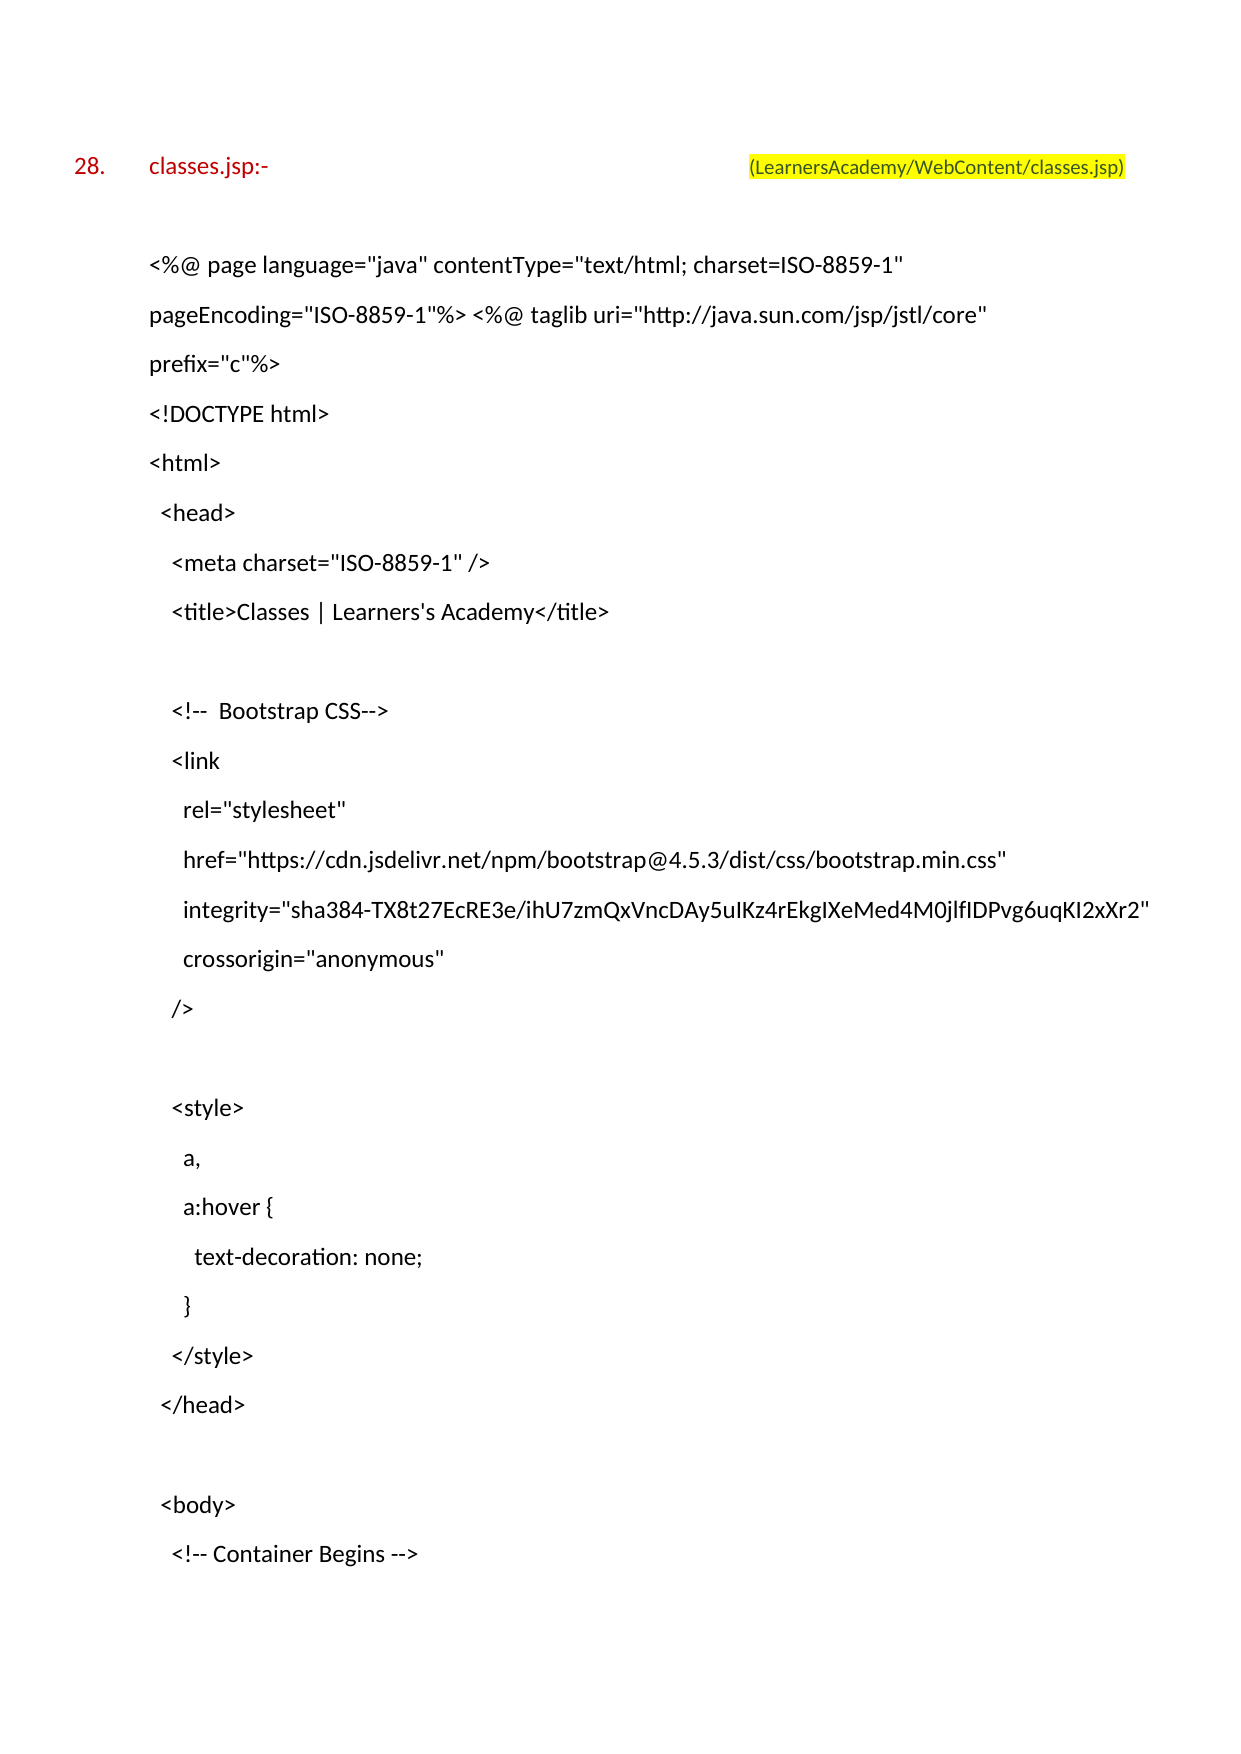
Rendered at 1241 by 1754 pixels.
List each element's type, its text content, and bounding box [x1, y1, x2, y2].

text <link [149, 745, 1167, 776]
text a, [149, 1142, 1167, 1172]
text crossorigin="anonymous" [149, 943, 1167, 974]
text } [149, 1290, 1167, 1321]
text <!-- Bootstrap CSS--> [149, 695, 1167, 726]
text pageEncoding="ISO-8859-1"%> <%@ taglib uri="http://java.sun.com/jsp/jstl/core" [149, 299, 1167, 329]
text <!DOCTYPE html> [149, 398, 1167, 428]
text <style> [149, 1092, 1167, 1123]
text <title>Classes | Learners's Academy</title> [149, 596, 1167, 627]
text /> [149, 993, 1167, 1023]
text </head> [149, 1389, 1167, 1420]
text <!-- Container Begins --> [149, 1538, 1167, 1569]
list classes.jsp:- (LearnersAcademy/WebContent/classes.jsp) [74, 150, 1167, 181]
text prefix="c"%> [149, 348, 1167, 379]
text <html> [149, 447, 1167, 478]
text <meta charset="ISO-8859-1" /> [149, 547, 1167, 577]
text <head> [149, 497, 1167, 528]
text rel="stylesheet" [149, 794, 1167, 825]
text text-decoration: none; [149, 1241, 1167, 1271]
text <body> [149, 1489, 1167, 1519]
text a:hover { [149, 1191, 1167, 1222]
text href="https://cdn.jsdelivr.net/npm/bootstrap@4.5.3/dist/css/bootstrap.min.css" [149, 844, 1167, 875]
text </style> [149, 1340, 1167, 1371]
text integrity="sha384-TX8t27EcRE3e/ihU7zmQxVncDAy5uIKz4rEkgIXeMed4M0jlfIDPvg6uqKI2xXr2" [149, 894, 1167, 924]
text <%@ page language="java" contentType="text/html; charset=ISO-8859-1" [149, 249, 1167, 280]
